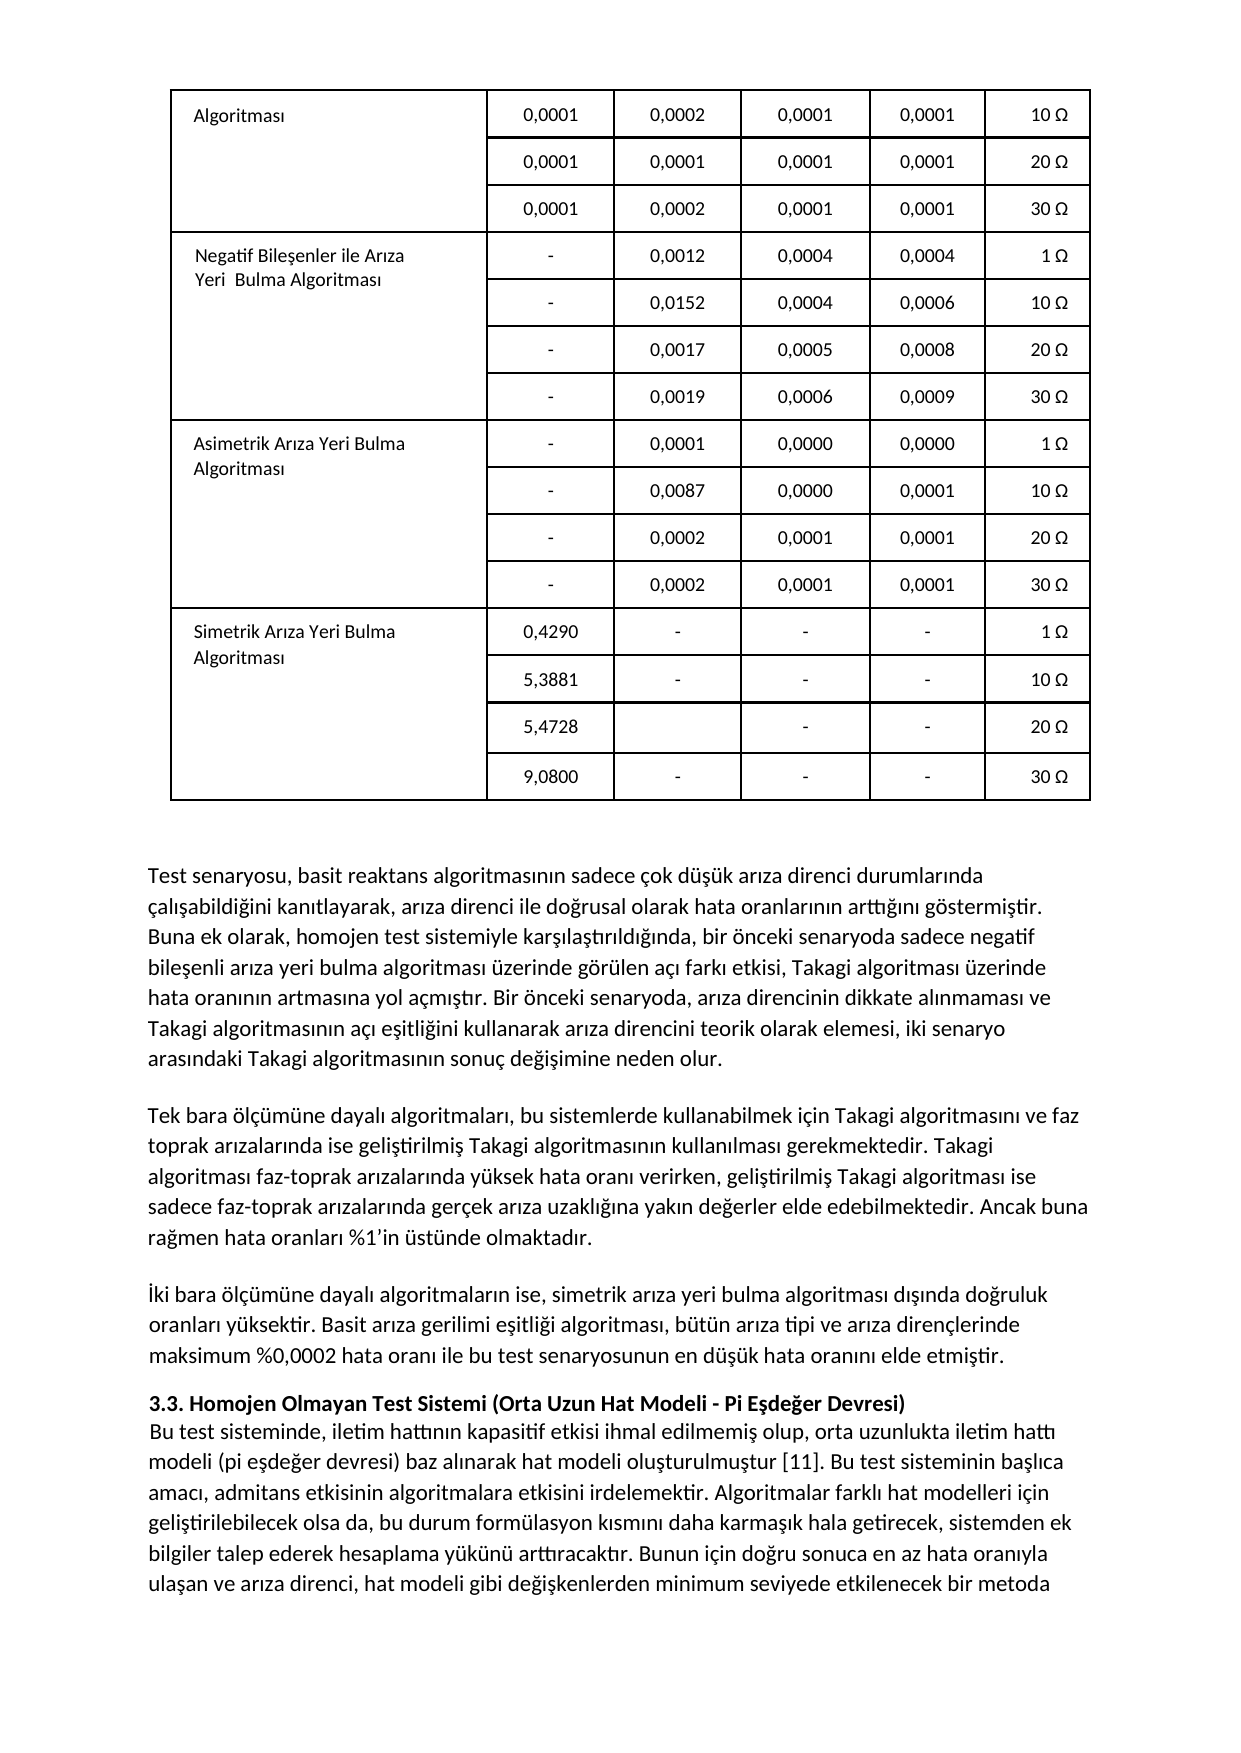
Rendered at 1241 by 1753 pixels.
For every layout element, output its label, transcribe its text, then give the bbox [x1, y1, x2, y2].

table_cell 0,0001 [871, 515, 984, 560]
table_cell 9,0800 [488, 754, 613, 799]
table_cell 0,0001 [742, 91, 869, 136]
table_cell - [488, 468, 613, 513]
table_cell [615, 704, 740, 752]
table_cell Asimetrik Arıza Yeri Bulma Algoritması [172, 421, 486, 607]
table_cell 0,0001 [742, 562, 869, 607]
table_cell 30 Ω [986, 374, 1089, 419]
table_cell 1 Ω [986, 421, 1089, 466]
table_cell - [871, 656, 984, 701]
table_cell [172, 91, 486, 231]
table_cell 0,0001 [742, 515, 869, 560]
table_cell 1 Ω [986, 233, 1089, 278]
table_cell 0,4290 [488, 609, 613, 654]
table_cell 0,0006 [742, 374, 869, 419]
table_cell 0,0017 [615, 327, 740, 372]
text 3.3. Homojen Olmayan Test Sistemi (Orta Uzun Hat Modeli - Pi Eşdeğer Devresi) [148, 1389, 1105, 1417]
table_cell - [871, 704, 984, 752]
table_cell - [488, 515, 613, 560]
table_cell - [488, 421, 613, 466]
table_cell 10 Ω [986, 280, 1089, 325]
table_cell - [615, 656, 740, 701]
table_cell 30 Ω [986, 562, 1089, 607]
table_cell 0,0004 [871, 233, 984, 278]
table_cell 0,0152 [615, 280, 740, 325]
table_cell - [488, 233, 613, 278]
table_cell 0,0019 [615, 374, 740, 419]
table_cell 0,0001 [615, 139, 740, 183]
table_cell 20 Ω [986, 704, 1089, 752]
table_cell Negatif Bileşenler ile Arıza Yeri Bulma Algoritması [172, 233, 486, 419]
table_cell - [615, 754, 740, 799]
table_cell 1 Ω [986, 609, 1089, 654]
table_cell - [871, 609, 984, 654]
table_cell 5,3881 [488, 656, 613, 701]
table_cell 0,0001 [615, 421, 740, 466]
table_cell 0,0005 [742, 327, 869, 372]
table_cell - [488, 374, 613, 419]
table_cell 0,0087 [615, 468, 740, 513]
table_cell - [742, 754, 869, 799]
table_cell 0,0000 [742, 421, 869, 466]
text Tek bara ölçümüne dayalı algoritmaları, bu sistemlerde kullanabilmek için Takagi algoritmasını ve faz toprak arızalarında ise geliştirilmiş Takagi algoritmasının kullanılması gerekmektedir. Takagi algoritması faz-toprak arızalarında yüksek hata oranı verirken, geliştirilmiş Takagi algoritması ise sadece faz-toprak arızalarında gerçek arıza uzaklığına yakın değerler elde edebilmektedir. Ancak buna rağmen hata oranları %1’in üstünde olmaktadır. [147, 1101, 1096, 1251]
table_cell 10 Ω [986, 656, 1089, 701]
table_cell - [742, 609, 869, 654]
table_cell 20 Ω [986, 139, 1089, 183]
table_cell 0,0001 [742, 186, 869, 231]
table_cell - [742, 704, 869, 752]
table_cell 0,0001 [742, 139, 869, 183]
table_cell 0,0001 [871, 468, 984, 513]
table_cell 0,0004 [742, 280, 869, 325]
table_cell 0,0012 [615, 233, 740, 278]
table_cell 0,0004 [742, 233, 869, 278]
table_cell 0,0001 [871, 139, 984, 183]
table_cell - [488, 562, 613, 607]
table_cell - [488, 327, 613, 372]
table_cell 0,0001 [871, 186, 984, 231]
table_cell - [488, 280, 613, 325]
table_cell 0,0000 [871, 421, 984, 466]
table_cell 0,0002 [615, 91, 740, 136]
table_cell 10 Ω [986, 468, 1089, 513]
table_cell 0,0008 [871, 327, 984, 372]
table_cell 20 Ω [986, 327, 1089, 372]
table_cell 30 Ω [986, 754, 1089, 799]
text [148, 1417, 1079, 1597]
table_cell 20 Ω [986, 515, 1089, 560]
table_cell 0,0002 [615, 515, 740, 560]
text Test senaryosu, basit reaktans algoritmasının sadece çok düşük arıza direnci durumlarında çalışabildiğini kanıtlayarak, arıza direnci ile doğrusal olarak hata oranlarının arttığını göstermiştir. Buna ek olarak, homojen test sistemiyle karşılaştırıldığında, bir önceki senaryoda sadece negatif bileşenli arıza yeri bulma algoritması üzerinde görülen açı farkı etkisi, Takagi algoritması üzerinde hata oranının artmasına yol açmıştır. Bir önceki senaryoda, arıza direncinin dikkate alınmaması ve Takagi algoritmasının açı eşitliğini kullanarak arıza direncini teorik olarak elemesi, iki senaryo arasındaki Takagi algoritmasının sonuç değişimine neden olur. [148, 861, 1059, 1072]
table_cell 0,0001 [488, 139, 613, 183]
table_cell - [742, 656, 869, 701]
table_cell 0,0006 [871, 280, 984, 325]
table_cell 0,0000 [742, 468, 869, 513]
table_cell Simetrik Arıza Yeri Bulma Algoritması [172, 609, 486, 799]
text İki bara ölçümüne dayalı algoritmaların ise, simetrik arıza yeri bulma algoritması dışında doğruluk oranları yüksektir. Basit arıza gerilimi eşitliği algoritması, bütün arıza tipi ve arıza dirençlerinde maksimum %0,0002 hata oranı ile bu test senaryosunun en düşük hata oranını elde etmiştir. [148, 1280, 1055, 1369]
table_cell 0,0009 [871, 374, 984, 419]
table_cell - [871, 754, 984, 799]
table_cell 10 Ω [986, 91, 1089, 136]
table_cell 0,0001 [871, 562, 984, 607]
table_cell 0,0001 [488, 91, 613, 136]
table_cell 0,0002 [615, 562, 740, 607]
table_cell 0,0001 [488, 186, 613, 231]
table_cell 30 Ω [986, 186, 1089, 231]
table_cell - [615, 609, 740, 654]
table_cell 0,0002 [615, 186, 740, 231]
table_cell 5,4728 [488, 704, 613, 752]
table_cell 0,0001 [871, 91, 984, 136]
